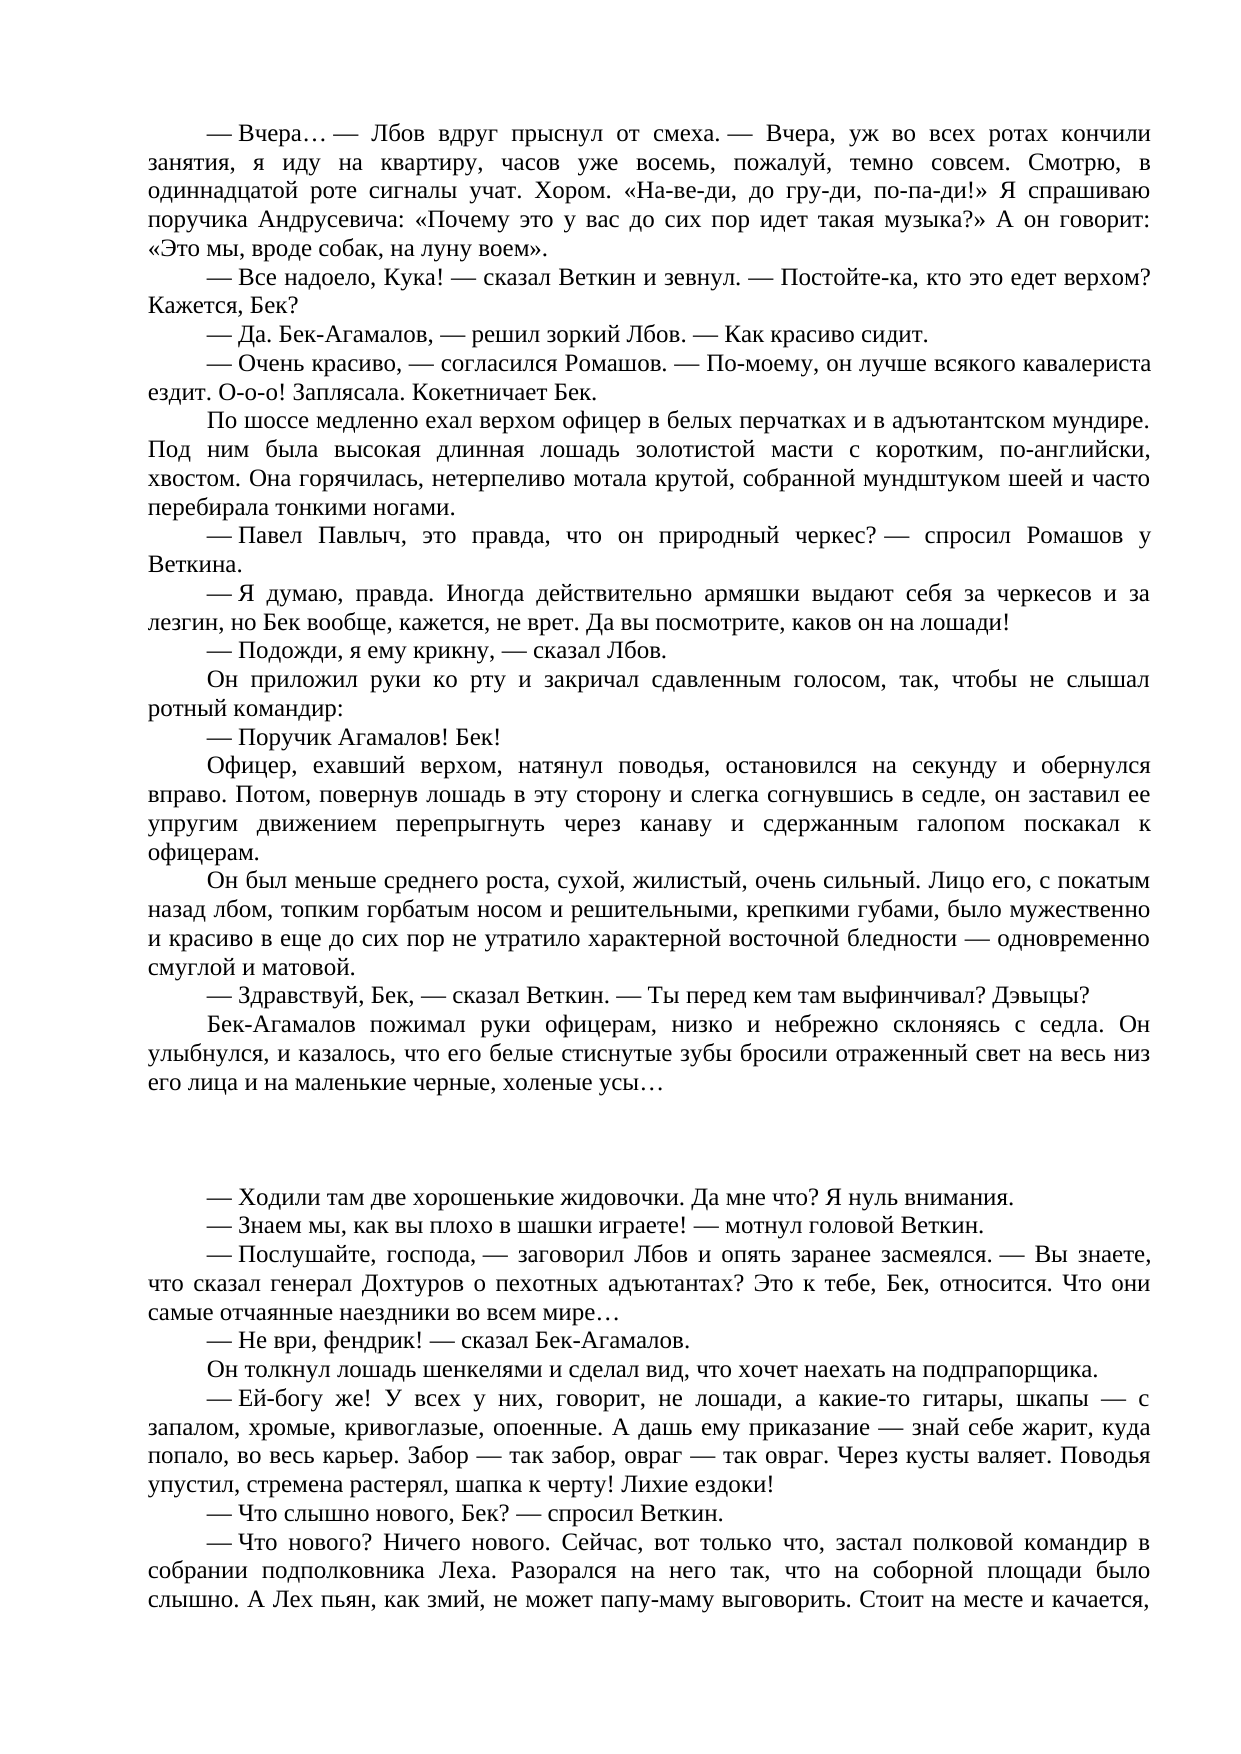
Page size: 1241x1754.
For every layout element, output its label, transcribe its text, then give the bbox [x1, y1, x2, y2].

text — Поручик Агамалов! Бек! [148, 722, 1152, 751]
text — Не ври, фендрик! — сказал Бек-Агамалов. [148, 1326, 1152, 1354]
text — Очень красиво, — согласился Ромашов. — По-моему, он лучше всякого кавалериста ездит. О-о-о! Заплясала. Кокетничает Бек. [148, 348, 1152, 406]
text — Вчера… — Лбов вдруг прыснул от смеха. — Вчера, уж во всех ротах кончили занятия, я иду на квартиру, часов уже восемь, пожалуй, темно совсем. Смотрю, в одиннадцатой роте сигналы учат. Хором. «На-ве-ди, до гру-ди, по-па-ди!» Я спрашиваю поручика Андрусевича: «Почему это у вас до сих пор идет такая музыка?» А он говорит: «Это мы, вроде собак, на луну воем». [148, 118, 1152, 262]
text Он толкнул лошадь шенкелями и сделал вид, что хочет наехать на подпрапорщика. [148, 1354, 1152, 1383]
text По шоссе медленно ехал верхом офицер в белых перчатках и в адъютантском мундире. Под ним была высокая длинная лошадь золотистой масти с коротким, по-английски, хвостом. Она горячилась, нетерпеливо мотала крутой, собранной мундштуком шеей и часто перебирала тонкими ногами. [148, 406, 1152, 521]
text Он приложил руки ко рту и закричал сдавленным голосом, так, чтобы не слышал ротный командир: [148, 664, 1152, 722]
text — Здравствуй, Бек, — сказал Веткин. — Ты перед кем там выфинчивал? Дэвыцы? [148, 981, 1152, 1009]
text — Знаем мы, как вы плохо в шашки играете! — мотнул головой Веткин. [148, 1211, 1152, 1239]
text — Я думаю, правда. Иногда действительно армяшки выдают себя за черкесов и за лезгин, но Бек вообще, кажется, не врет. Да вы посмотрите, каков он на лошади! [148, 578, 1152, 636]
text — Павел Павлыч, это правда, что он природный черкес? — спросил Ромашов у Веткина. [148, 521, 1152, 578]
text — Да. Бек-Агамалов, — решил зоркий Лбов. — Как красиво сидит. [148, 319, 1152, 348]
text Бек-Агамалов пожимал руки офицерам, низко и небрежно склоняясь с седла. Он улыбнулся, и казалось, что его белые стиснутые зубы бросили отраженный свет на весь низ его лица и на маленькие черные, холеные усы… [148, 1009, 1152, 1096]
text — Ходили там две хорошенькие жидовочки. Да мне что? Я нуль внимания. [148, 1182, 1152, 1211]
text Офицер, ехавший верхом, натянул поводья, остановился на секунду и обернулся вправо. Потом, повернув лошадь в эту сторону и слегка согнувшись в седле, он заставил ее упругим движением перепрыгнуть через канаву и сдержанным галопом поскакал к офицерам. [148, 751, 1152, 866]
text — Все надоело, Кука! — сказал Веткин и зевнул. — Постойте-ка, кто это едет верхом? Кажется, Бек? [148, 262, 1152, 319]
text — Послушайте, господа, — заговорил Лбов и опять заранее засмеялся. — Вы знаете, что сказал генерал Дохтуров о пехотных адъютантах? Это к тебе, Бек, относится. Что они самые отчаянные наездники во всем мире… [148, 1239, 1152, 1326]
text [148, 1527, 1152, 1613]
text — Подожди, я ему крикну, — сказал Лбов. [148, 636, 1152, 664]
text Он был меньше среднего роста, сухой, жилистый, очень сильный. Лицо его, с покатым назад лбом, топким горбатым носом и решительными, крепкими губами, было мужественно и красиво в еще до сих пор не утратило характерной восточной бледности — одновременно смуглой и матовой. [148, 866, 1152, 981]
text — Что слышно нового, Бек? — спросил Веткин. [148, 1498, 1152, 1527]
text — Ей-богу же! У всех у них, говорит, не лошади, а какие-то гитары, шкапы — с запалом, хромые, кривоглазые, опоенные. А дашь ему приказание — знай себе жарит, куда попало, во весь карьер. Забор — так забор, овраг — так овраг. Через кусты валяет. Поводья упустил, стремена растерял, шапка к черту! Лихие ездоки! [148, 1383, 1152, 1498]
